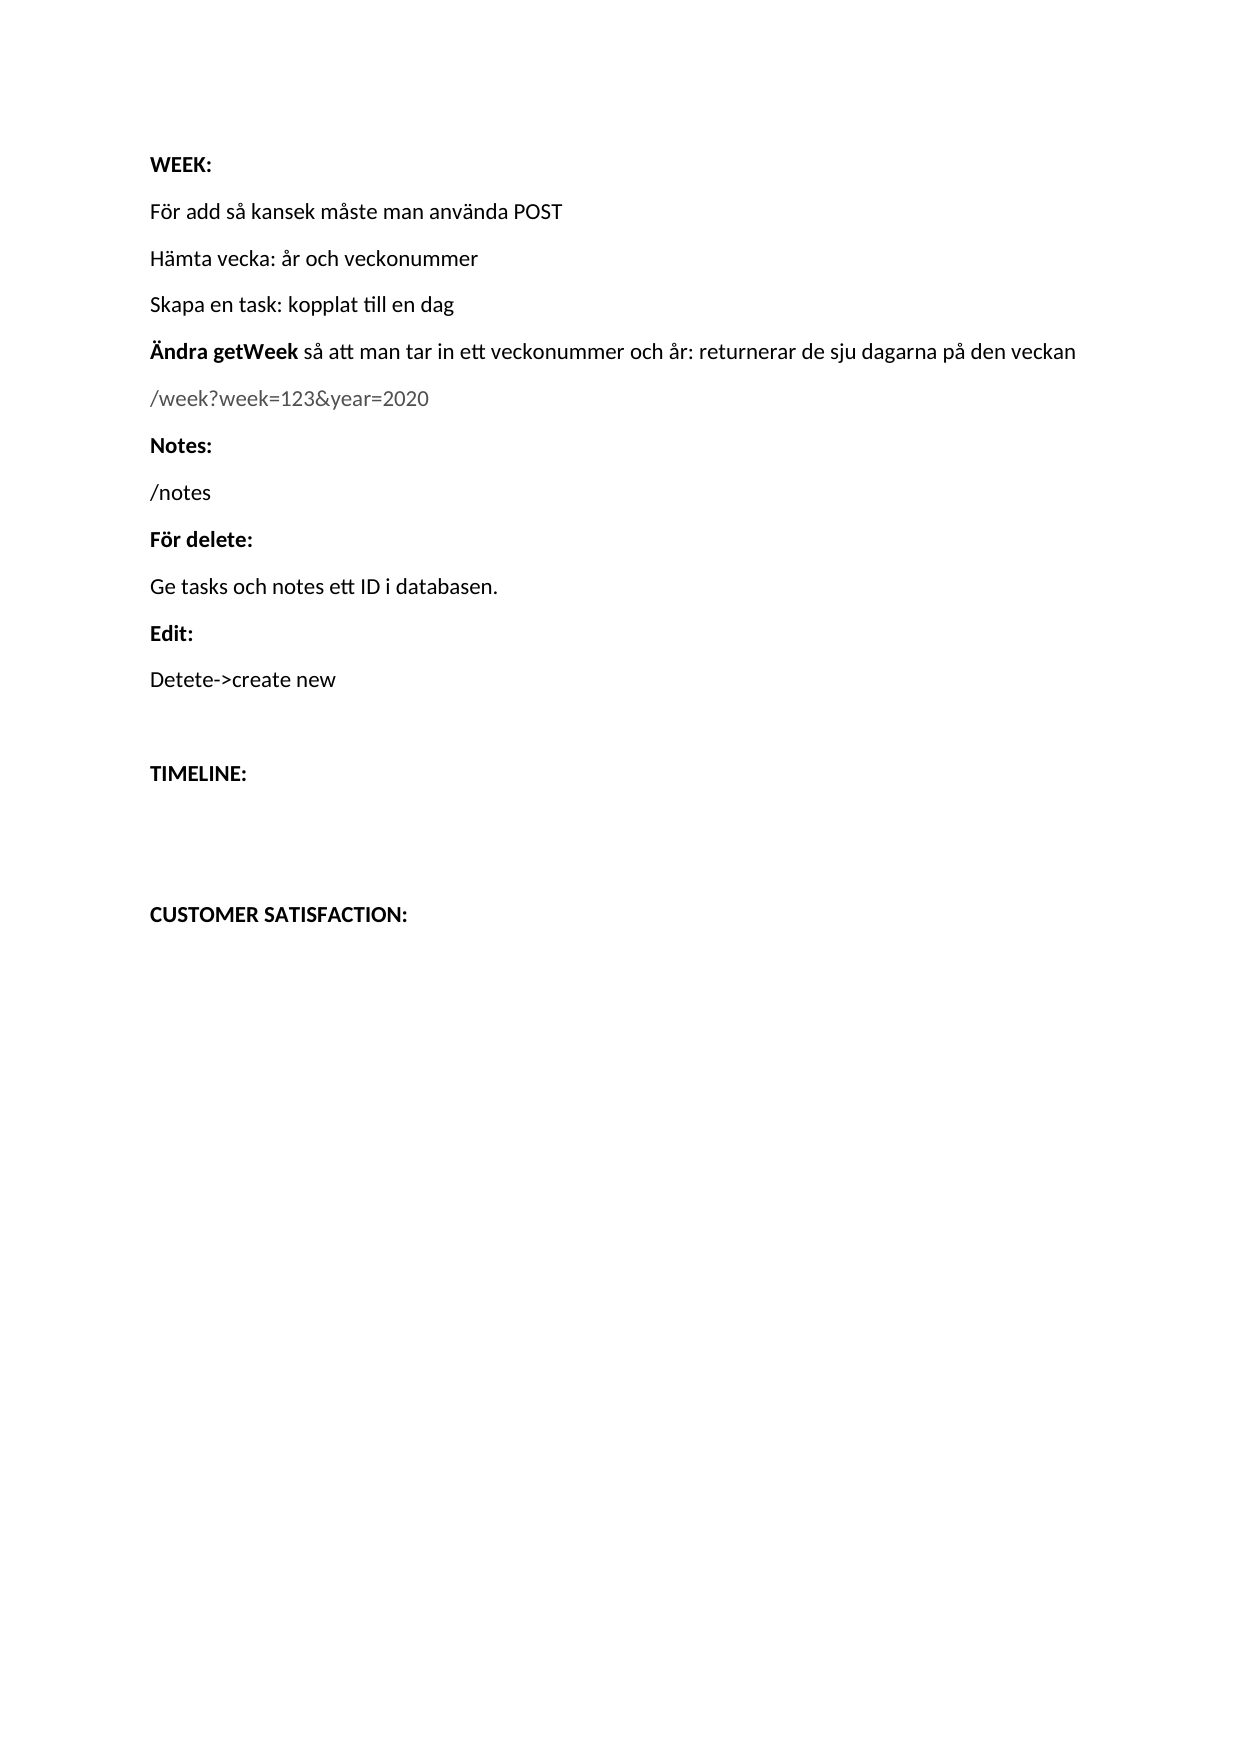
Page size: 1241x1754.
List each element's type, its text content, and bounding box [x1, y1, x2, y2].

text För delete: [150, 525, 1090, 553]
text För add så kansek måste man använda POST [150, 197, 1090, 225]
text Hämta vecka: år och veckonummer [150, 244, 1090, 272]
text Skapa en task: kopplat till en dag [150, 291, 1090, 319]
text Detete->create new [150, 666, 1090, 694]
text /week?week=123&year=2020 [150, 384, 1090, 412]
text Notes: [150, 431, 1090, 459]
text /notes [150, 478, 1090, 506]
text Ändra getWeek så att man tar in ett veckonummer och år: returnerar de sju dagarna på den veckan [150, 337, 1090, 366]
text CUSTOMER SATISFACTION: [150, 900, 1090, 928]
text Ge tasks och notes ett ID i databasen. [150, 572, 1090, 600]
text WEEK: [150, 150, 1090, 178]
text TIMELINE: [150, 759, 1090, 787]
text Edit: [150, 619, 1090, 647]
